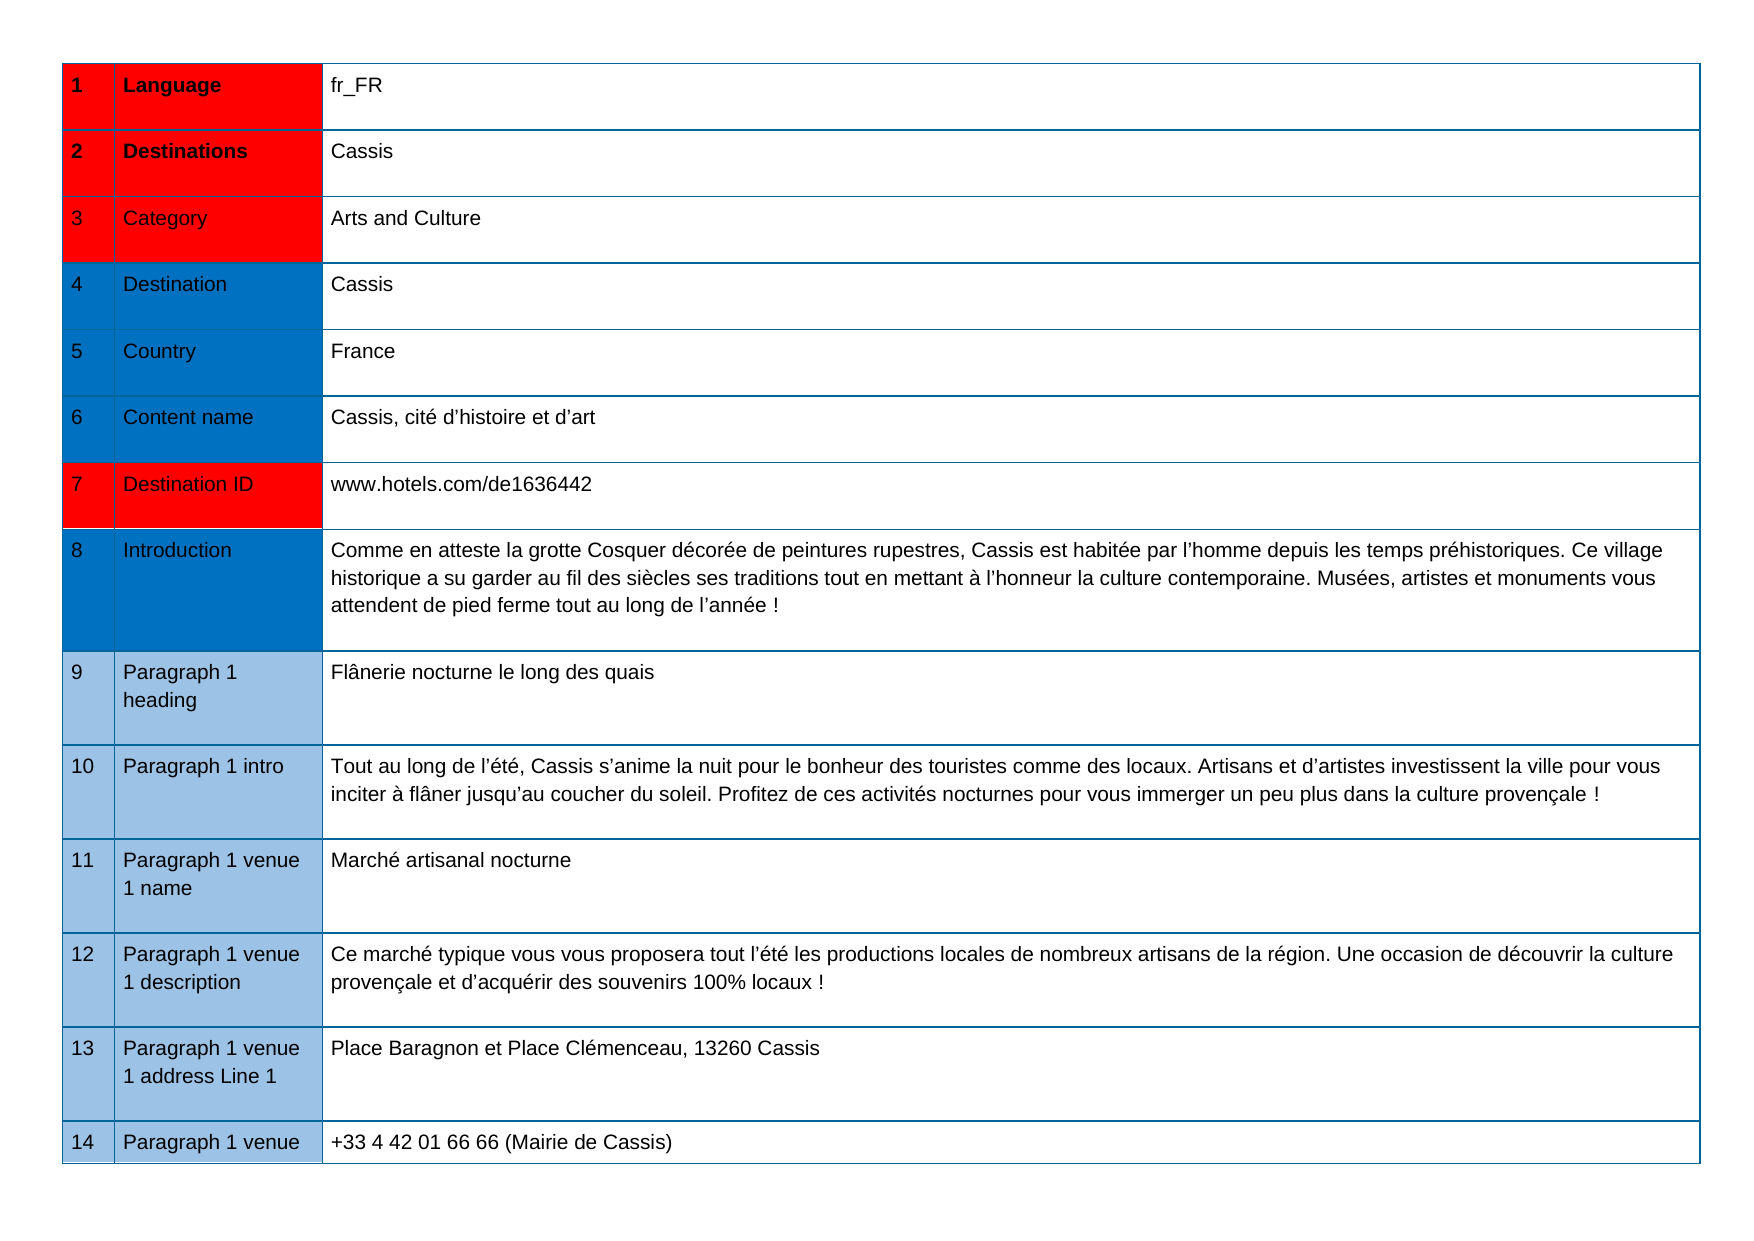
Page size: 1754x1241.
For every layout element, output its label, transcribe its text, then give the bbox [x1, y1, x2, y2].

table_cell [115, 1122, 322, 1162]
table_cell www.hotels.com/de1636442 [323, 463, 1699, 528]
table_cell Arts and Culture [323, 197, 1699, 262]
table_cell 6 [63, 397, 114, 462]
table_cell 10 [63, 746, 114, 838]
table_cell Paragraph 1 venue 1 description [115, 934, 322, 1026]
table_cell Category [115, 197, 322, 262]
table_cell Cassis [323, 264, 1699, 329]
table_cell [323, 1122, 1699, 1162]
table_header Language [115, 64, 322, 129]
table_cell 9 [63, 652, 114, 744]
table_cell Paragraph 1 venue 1 address Line 1 [115, 1028, 322, 1120]
table_cell 4 [63, 264, 114, 329]
table_cell Flânerie nocturne le long des quais [323, 652, 1699, 744]
table_cell Content name [115, 397, 322, 462]
table_cell Ce marché typique vous vous proposera tout l’été les productions locales de nombreux artisans de la région. Une occasion de découvrir la culture provençale et d’acquérir des souvenirs 100% locaux ! [323, 934, 1699, 1026]
table_cell Introduction [115, 530, 322, 650]
table_cell Destinations [115, 131, 322, 196]
table_cell Paragraph 1 venue 1 name [115, 840, 322, 932]
table_cell 7 [63, 463, 114, 528]
table_cell 13 [63, 1028, 114, 1120]
table_cell Tout au long de l’été, Cassis s’anime la nuit pour le bonheur des touristes comme des locaux. Artisans et d’artistes investissent la ville pour vous inciter à flâner jusqu’au coucher du soleil. Profitez de ces activités nocturnes pour vous immerger un peu plus dans la culture provençale ! [323, 746, 1699, 838]
table_cell 8 [63, 530, 114, 650]
table_cell France [323, 330, 1699, 395]
table_cell Destination [115, 264, 322, 329]
table_header fr_FR [323, 64, 1699, 129]
table_cell 12 [63, 934, 114, 1026]
table_cell Place Baragnon et Place Clémenceau, 13260 Cassis [323, 1028, 1699, 1120]
table_cell Paragraph 1 intro [115, 746, 322, 838]
table_cell Marché artisanal nocturne [323, 840, 1699, 932]
table_cell Destination ID [115, 463, 322, 528]
table_cell Country [115, 330, 322, 395]
table_cell Cassis [323, 131, 1699, 196]
table_cell Comme en atteste la grotte Cosquer décorée de peintures rupestres, Cassis est habitée par l’homme depuis les temps préhistoriques. Ce village historique a su garder au fil des siècles ses traditions tout en mettant à l’honneur la culture contemporaine. Musées, artistes et monuments vous attendent de pied ferme tout au long de l’année ! [323, 530, 1699, 650]
table_cell Paragraph 1 heading [115, 652, 322, 744]
table_header 1 [63, 64, 114, 129]
table_cell Cassis, cité d’histoire et d’art [323, 397, 1699, 462]
table_cell 14 [63, 1122, 114, 1162]
table_cell 11 [63, 840, 114, 932]
table_cell 5 [63, 330, 114, 395]
table_cell 3 [63, 197, 114, 262]
table_cell 2 [63, 131, 114, 196]
